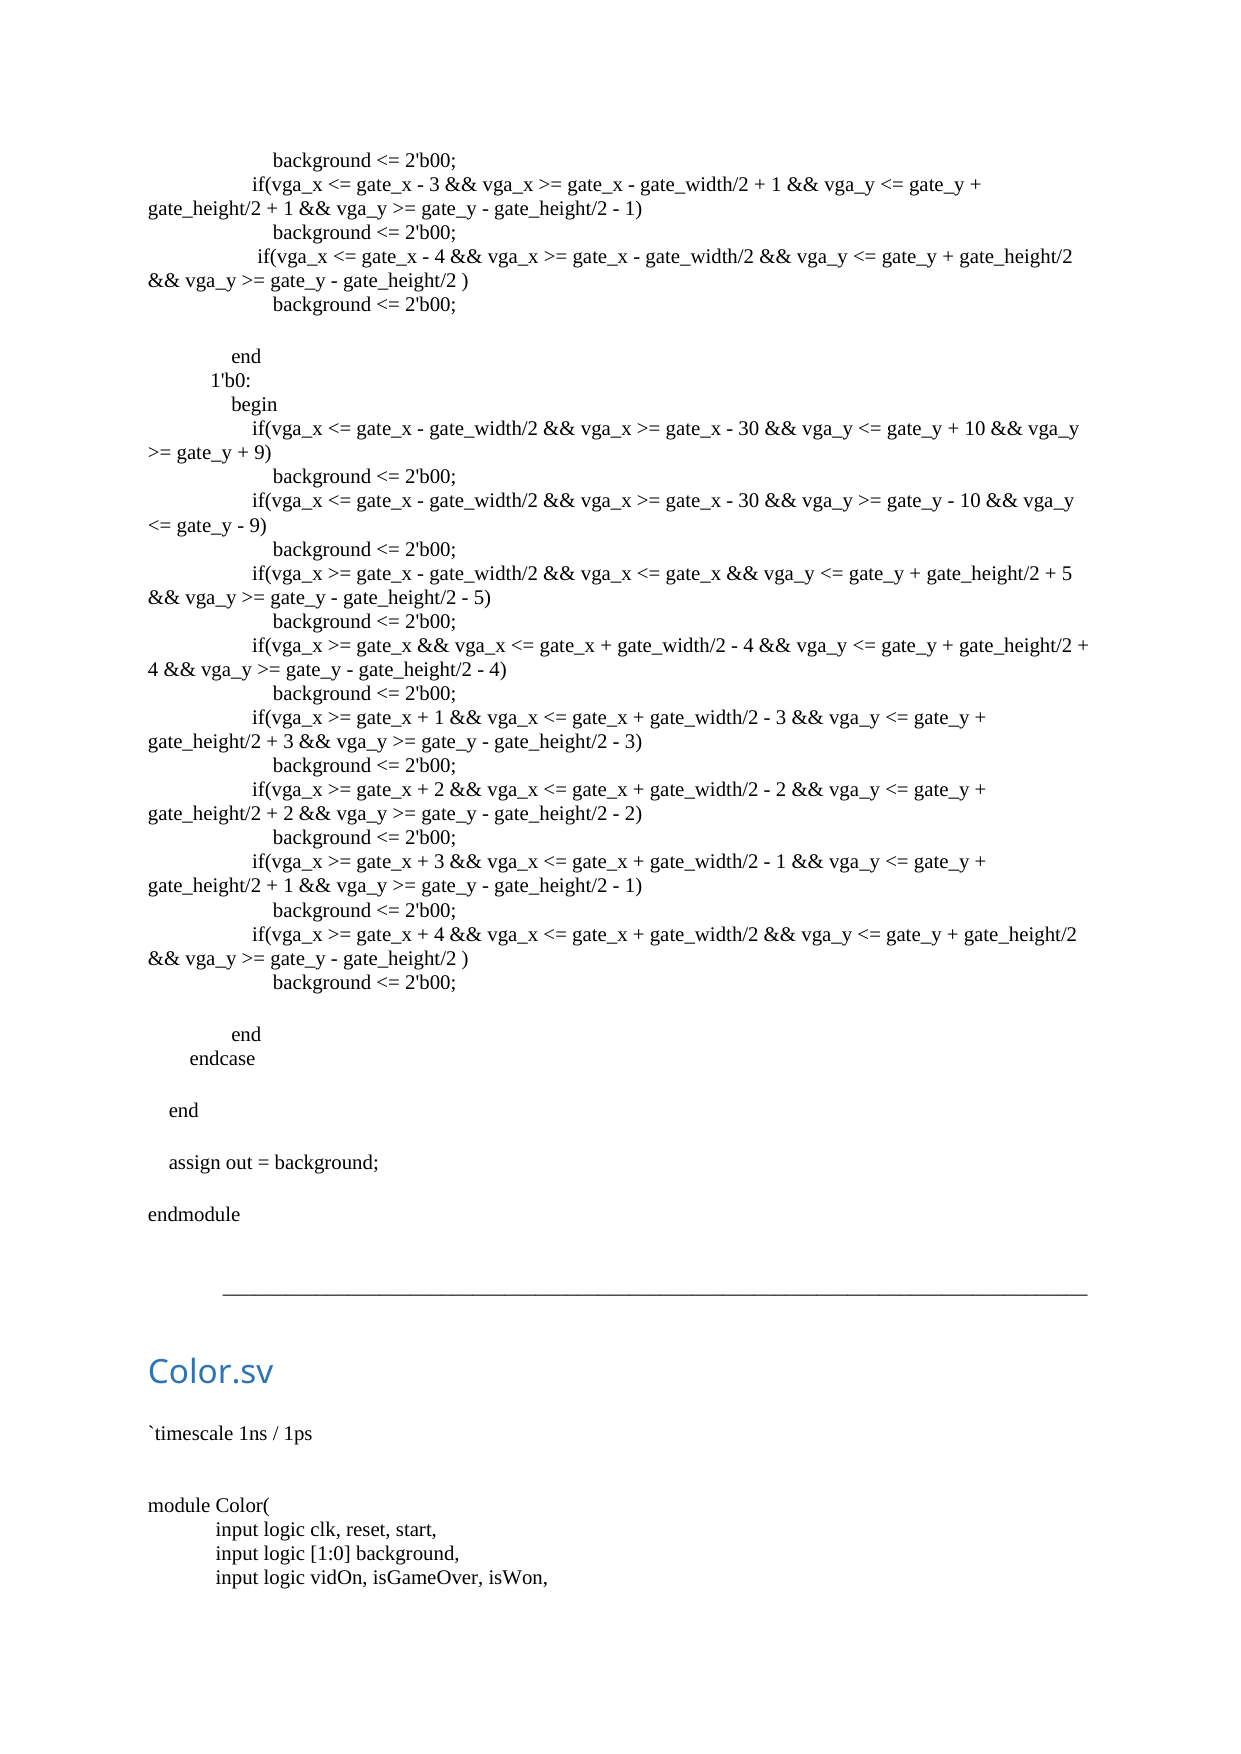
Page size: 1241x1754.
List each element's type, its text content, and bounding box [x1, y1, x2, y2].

list ___________________________________________________________________________________ [223, 1274, 1093, 1298]
list end [148, 344, 1093, 368]
list background <= 2'b00; [148, 220, 1093, 244]
list background <= 2'b00; [148, 464, 1093, 488]
list assign out = background; [148, 1150, 1093, 1174]
list background <= 2'b00; [148, 970, 1093, 994]
list input logic vidOn, isGameOver, isWon, [148, 1565, 1093, 1589]
list if(vga_x <= gate_x - gate_width/2 && vga_x >= gate_x - 30 && vga_y <= gate_y + 10 && vga_y >= gate_y + 9) [148, 416, 1093, 464]
list if(vga_x >= gate_x + 4 && vga_x <= gate_x + gate_width/2 && vga_y <= gate_y + gate_height/2 && vga_y >= gate_y - gate_height/2 ) [148, 922, 1093, 970]
list if(vga_x >= gate_x + 3 && vga_x <= gate_x + gate_width/2 - 1 && vga_y <= gate_y + gate_height/2 + 1 && vga_y >= gate_y - gate_height/2 - 1) [148, 849, 1093, 897]
list module Color( [148, 1493, 1093, 1517]
list background <= 2'b00; [148, 292, 1093, 316]
list if(vga_x >= gate_x && vga_x <= gate_x + gate_width/2 - 4 && vga_y <= gate_y + gate_height/2 + 4 && vga_y >= gate_y - gate_height/2 - 4) [148, 633, 1093, 681]
list background <= 2'b00; [148, 897, 1093, 922]
subtitle Color.sv [148, 1347, 1093, 1393]
list if(vga_x <= gate_x - 4 && vga_x >= gate_x - gate_width/2 && vga_y <= gate_y + gate_height/2 && vga_y >= gate_y - gate_height/2 ) [148, 244, 1093, 292]
list input logic clk, reset, start, [148, 1517, 1093, 1541]
list background <= 2'b00; [148, 537, 1093, 561]
list background <= 2'b00; [148, 681, 1093, 705]
list if(vga_x <= gate_x - gate_width/2 && vga_x >= gate_x - 30 && vga_y >= gate_y - 10 && vga_y <= gate_y - 9) [148, 488, 1093, 537]
list background <= 2'b00; [148, 609, 1093, 633]
list if(vga_x >= gate_x - gate_width/2 && vga_x <= gate_x && vga_y <= gate_y + gate_height/2 + 5 && vga_y >= gate_y - gate_height/2 - 5) [148, 561, 1093, 609]
list endmodule [148, 1202, 1093, 1226]
list background <= 2'b00; [148, 753, 1093, 777]
list if(vga_x >= gate_x + 2 && vga_x <= gate_x + gate_width/2 - 2 && vga_y <= gate_y + gate_height/2 + 2 && vga_y >= gate_y - gate_height/2 - 2) [148, 777, 1093, 825]
list if(vga_x >= gate_x + 1 && vga_x <= gate_x + gate_width/2 - 3 && vga_y <= gate_y + gate_height/2 + 3 && vga_y >= gate_y - gate_height/2 - 3) [148, 705, 1093, 753]
list input logic [1:0] background, [148, 1541, 1093, 1565]
list 1'b0: [148, 368, 1093, 392]
list begin [148, 392, 1093, 416]
list background <= 2'b00; [148, 148, 1093, 172]
list end [148, 1022, 1093, 1046]
list `timescale 1ns / 1ps [148, 1420, 1093, 1444]
list background <= 2'b00; [148, 825, 1093, 849]
list endcase [148, 1046, 1093, 1070]
list end [148, 1098, 1093, 1122]
list if(vga_x <= gate_x - 3 && vga_x >= gate_x - gate_width/2 + 1 && vga_y <= gate_y + gate_height/2 + 1 && vga_y >= gate_y - gate_height/2 - 1) [148, 172, 1093, 220]
